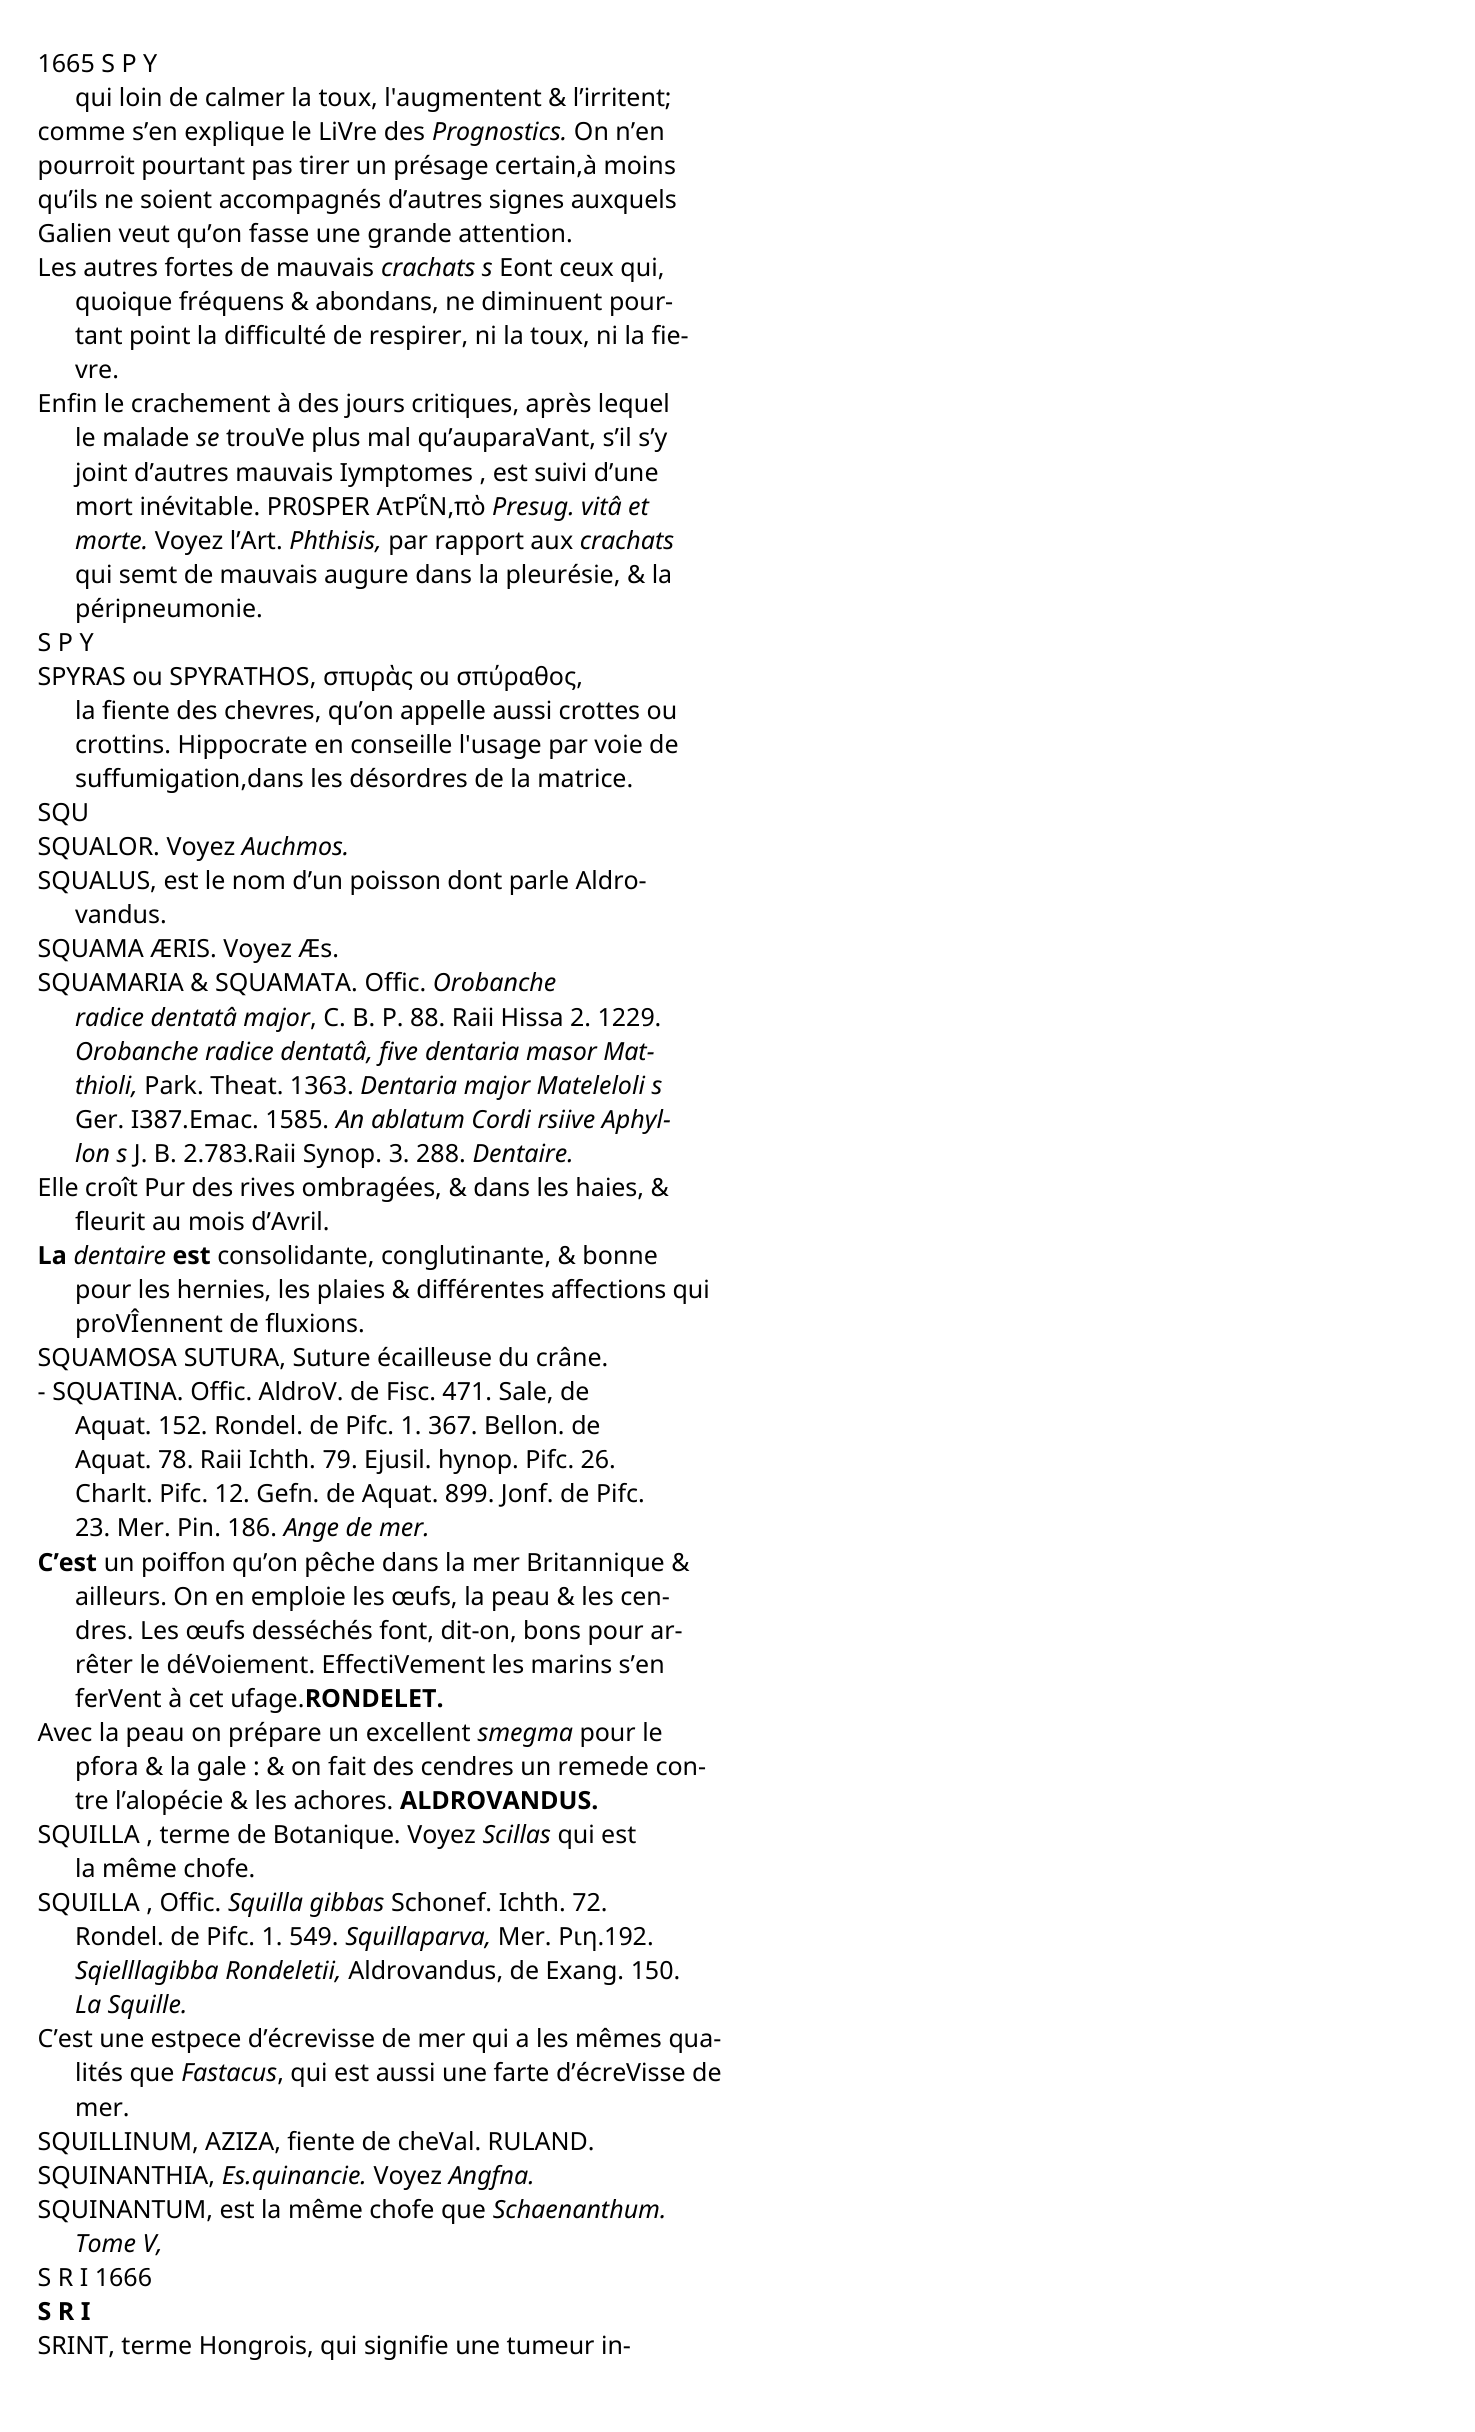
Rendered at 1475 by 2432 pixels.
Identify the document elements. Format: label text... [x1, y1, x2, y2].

text Avec la peau on prépare un excellent smegma pour le pfora & la gale : & on fait des cendres un remede con- tre l’alopécie & les achores. ALDROVANDUS. [37, 1714, 1437, 1817]
text SPYRAS ou SPYRATHOS, σπυρὰς ou σπύραθος, la fiente des chevres, qu’on appelle aussi crottes ou crottins. Hippocrate en conseille l'usage par voie de suffumigation,dans les désordres de la matrice. [37, 658, 1437, 795]
text SQUAMA ÆRIS. Voyez Æs. [37, 931, 1437, 965]
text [37, 2328, 1437, 2362]
text SQUAMOSA SUTURA, Suture écailleuse du crâne. [37, 1340, 1437, 1374]
text - SQUATINA. Offic. AldroV. de Fisc. 471. Sale, de Aquat. 152. Rondel. de Pifc. 1. 367. Bellon. de Aquat. 78. Raii Ichth. 79. Ejusil. hynop. Pifc. 26. Charlt. Pifc. 12. Gefn. de Aquat. 899. Jonf. de Pifc. 23. Mer. Pin. 186. Ange de mer. [37, 1374, 1437, 1544]
text S P Y [37, 624, 1437, 658]
text Les autres fortes de mauvais crachats s Eont ceux qui, quoique fréquens & abondans, ne diminuent pour- tant point la difficulté de respirer, ni la toux, ni la fie- vre. [37, 250, 1437, 386]
text 1665 S P Y [37, 45, 1437, 79]
text Elle croît Pur des rives ombragées, & dans les haies, & fleurit au mois d’Avril. [37, 1169, 1437, 1238]
text C’est une estpece d’écrevisse de mer qui a les mêmes qua- lités que Fastacus, qui est aussi une farte d’écreVisse de mer. [37, 2021, 1437, 2123]
text S R I [37, 2293, 1437, 2328]
text SQUAMARIA & SQUAMATA. Offic. Orobanche radice dentatâ major, C. B. P. 88. Raii Hissa 2. 1229. Orobanche radice dentatâ, five dentaria masor Mat- thioli, Park. Theat. 1363. Dentaria major Mateleloli s Ger. I387.Emac. 1585. An ablatum Cordi rsiive Aphyl- lon s J. B. 2.783.Raii Synop. 3. 288. Dentaire. [37, 965, 1437, 1169]
text SQUALOR. Voyez Auchmos. [37, 829, 1437, 863]
text qui loin de calmer la toux, l'augmentent & l’irritent; comme s’en explique le LiVre des Prognostics. On n’en pourroit pourtant pas tirer un présage certain,à moins qu’ils ne soient accompagnés d’autres signes auxquels Galien veut qu’on fasse une grande attention. [37, 79, 1437, 250]
text SQUILLINUM, AZIZA, fiente de cheVal. RULAND. [37, 2123, 1437, 2157]
text SQUILLA , terme de Botanique. Voyez Scillas qui est la même chofe. [37, 1817, 1437, 1885]
text S R I 1666 [37, 2259, 1437, 2293]
text SQU [37, 795, 1437, 829]
text SQUILLA , Offic. Squilla gibbas Schonef. Ichth. 72. Rondel. de Pifc. 1. 549. Squillaparva, Mer. Ριη.192. Sqielllagibba Rondeletii, Aldrovandus, de Exang. 150. La Squille. [37, 1885, 1437, 2021]
text La dentaire est consolidante, conglutinante, & bonne pour les hernies, les plaies & différentes affections qui proVÎennent de fluxions. [37, 1238, 1437, 1340]
text C’est un poiffon qu’on pêche dans la mer Britannique & ailleurs. On en emploie les œufs, la peau & les cen- dres. Les œufs desséchés font, dit-on, bons pour ar- rêter le déVoiement. EffectiVement les marins s’en ferVent à cet ufage.RONDELET. [37, 1544, 1437, 1714]
text Enfin le crachement à des jours critiques, après lequel le malade se trouVe plus mal qu’auparaVant, s’il s’y joint d’autres mauvais Iymptomes , est suivi d’une mort inévitable. PR0SPER ΑτΡΐΝ,πὸ Presug. vitâ et morte. Voyez l’Art. Phthisis, par rapport aux crachats qui semt de mauvais augure dans la pleurésie, & la péripneumonie. [37, 386, 1437, 624]
text SQUINANTHIA, Es.quinancie. Voyez Angfna. [37, 2157, 1437, 2191]
text SQUALUS, est le nom d’un poisson dont parle Aldro- vandus. [37, 863, 1437, 931]
text SQUINANTUM, est la même chofe que Schaenanthum. Tome V, [37, 2191, 1437, 2259]
